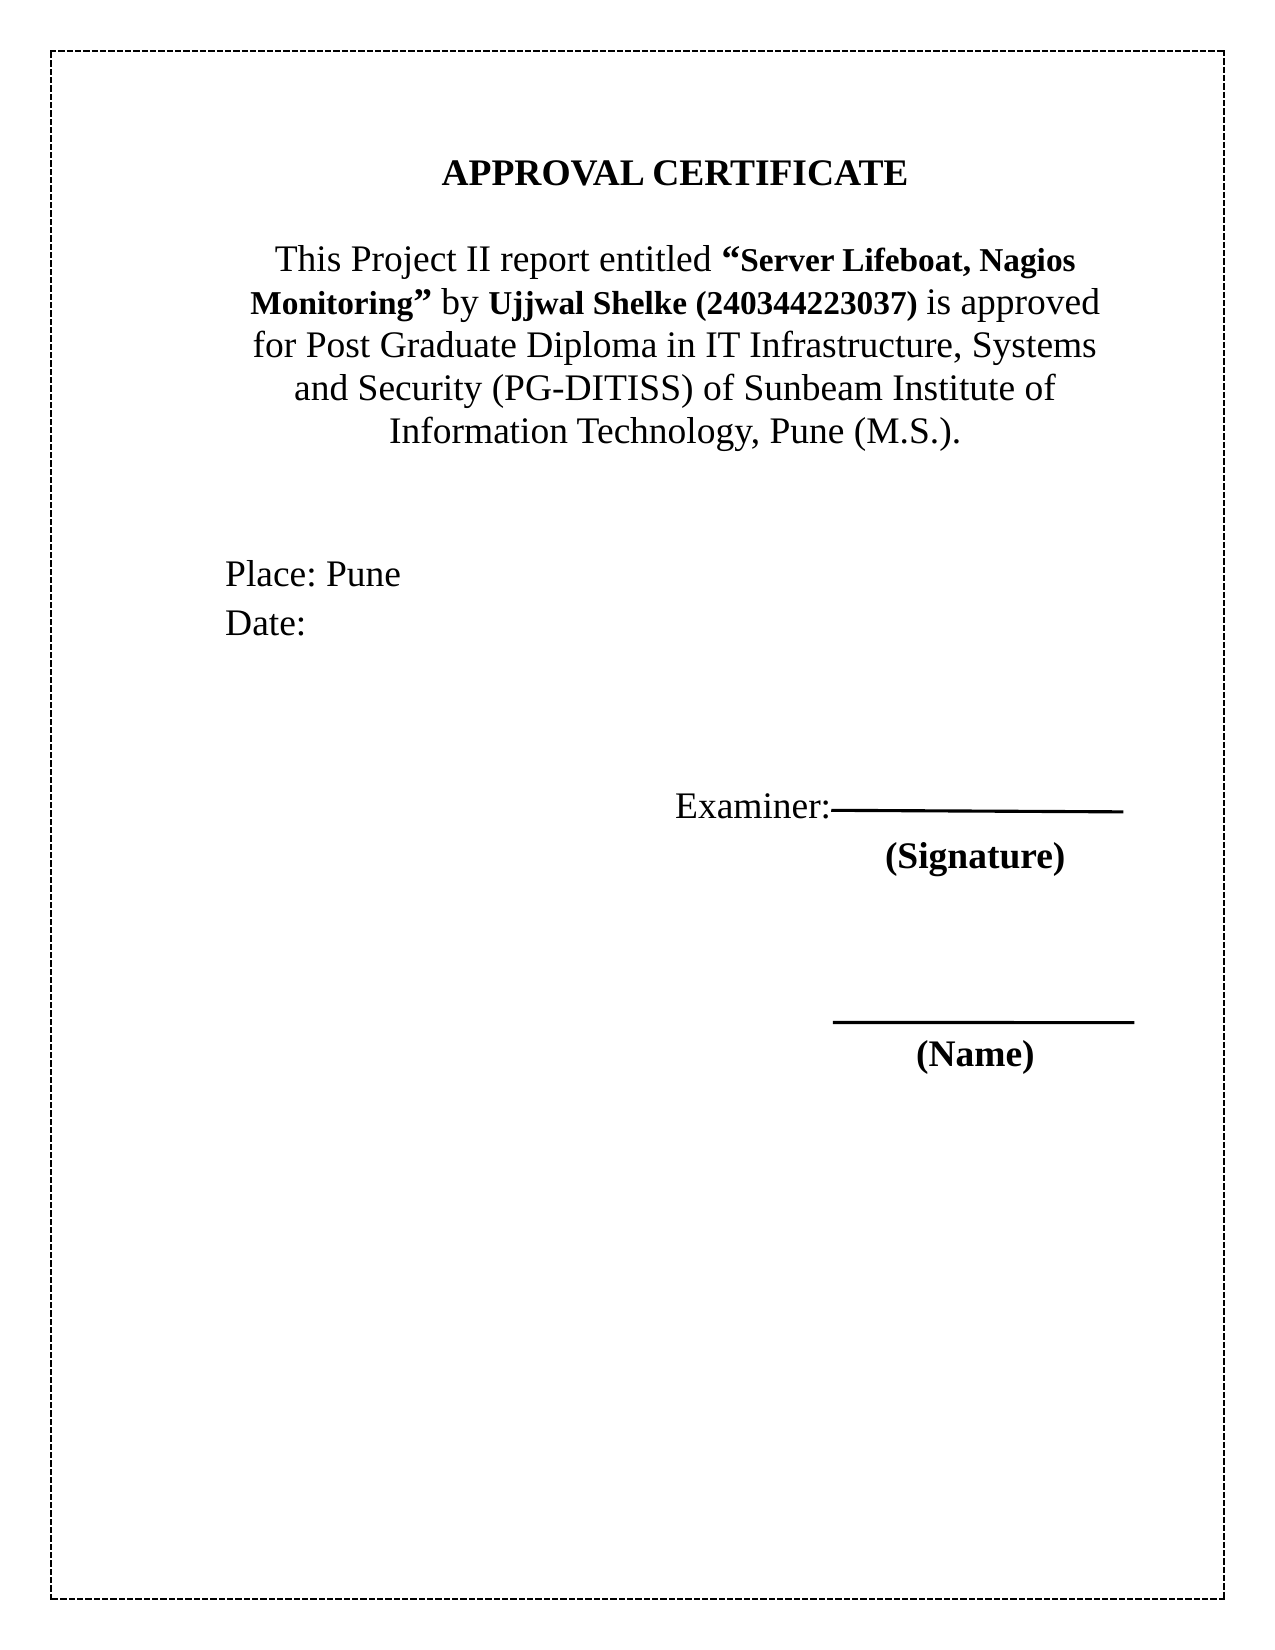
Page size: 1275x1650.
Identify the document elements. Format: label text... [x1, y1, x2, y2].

text Date: [225, 601, 1125, 644]
text (Signature) [225, 833, 1125, 877]
text (Name) [225, 1032, 1125, 1075]
text APPROVAL CERTIFICATE [225, 150, 1125, 193]
text This Project II report entitled “Server Lifeboat, Nagios Monitoring” by Ujjwal Shelke (240344223037) is approved for Post Graduate Diploma in IT Infrastructure, Systems and Security (PG-DITISS) of Sunbeam Institute of Information Technology, Pune (M.S.). [225, 236, 1125, 452]
text Place: Pune [225, 551, 1125, 594]
text Examiner: [225, 784, 1125, 827]
